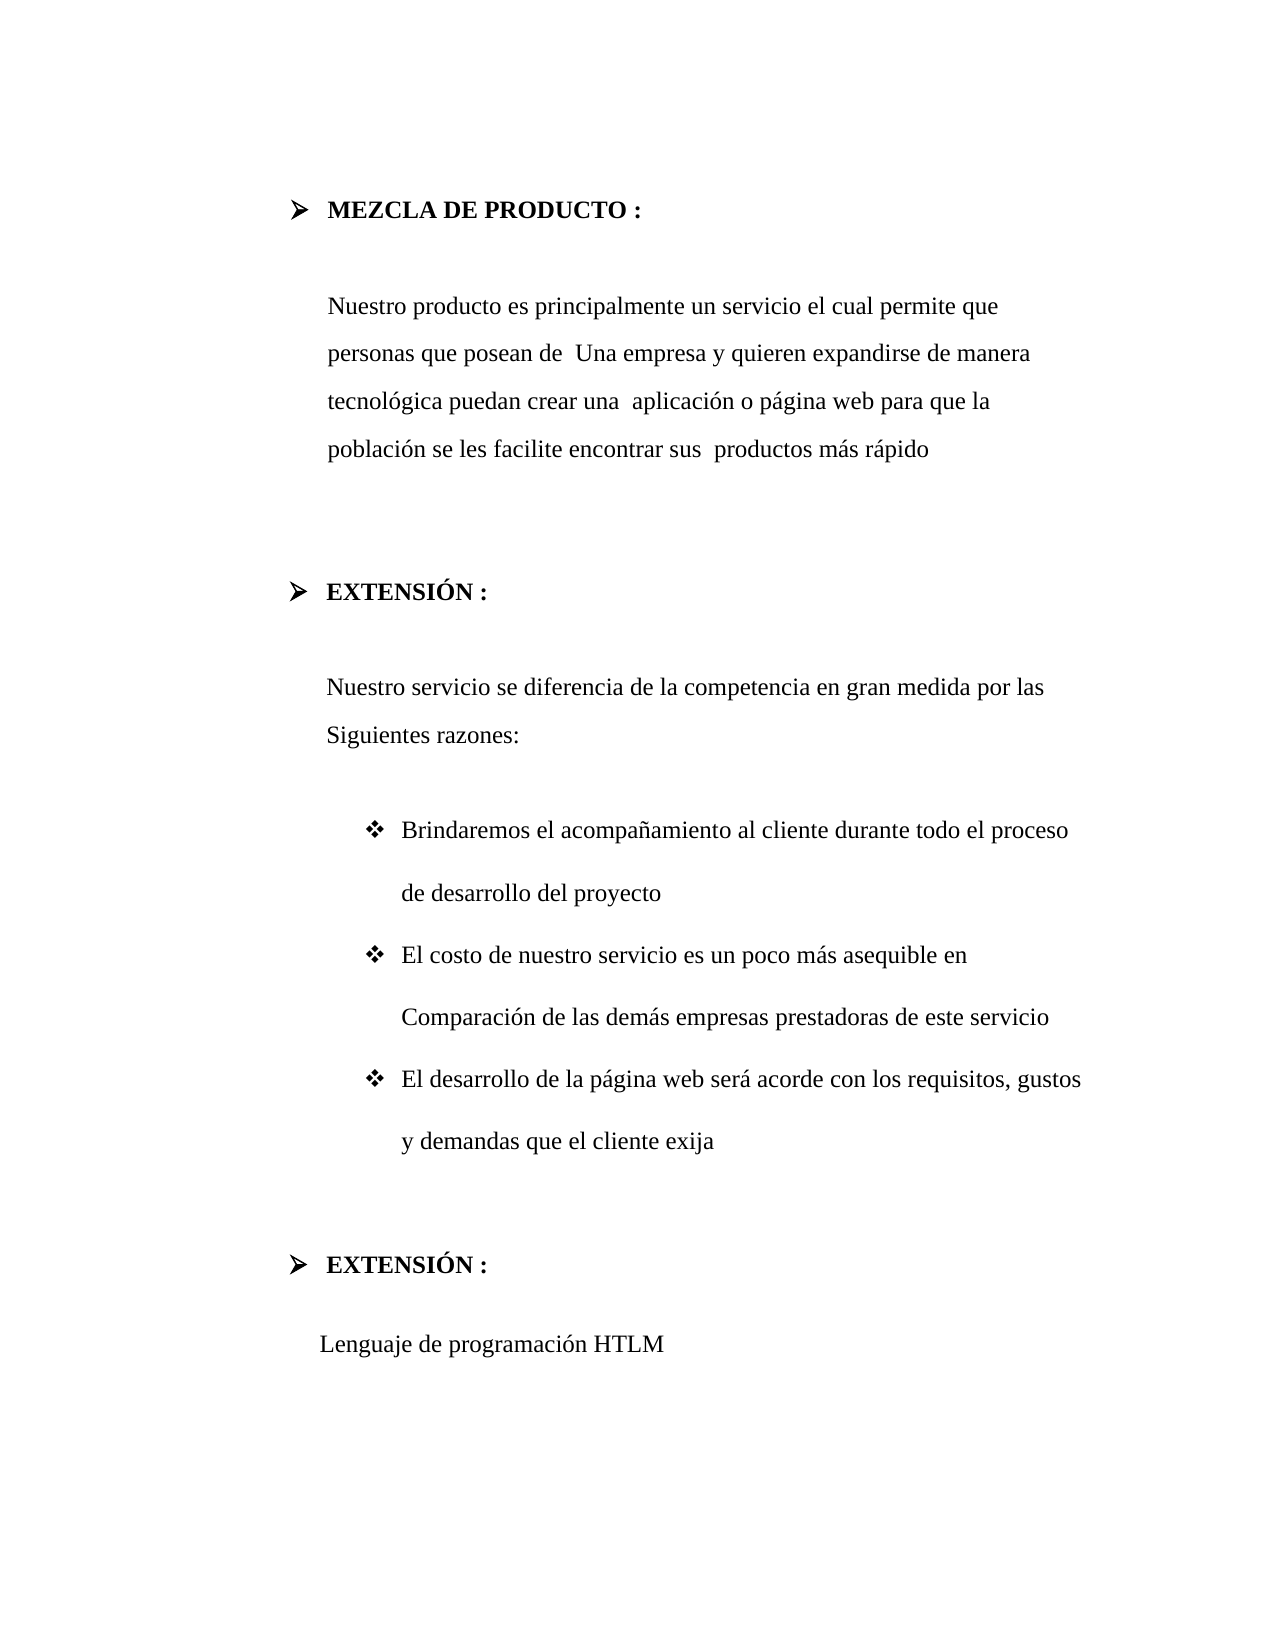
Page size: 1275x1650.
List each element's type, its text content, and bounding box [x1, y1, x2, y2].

list EXTENSIÓN : [288, 577, 1098, 606]
list MEZCLA DE PRODUCTO : [290, 195, 1098, 224]
list Comparación de las demás empresas prestadoras de este servicio [401, 1002, 1098, 1031]
list El desarrollo de la página web será acorde con los requisitos, gustos [363, 1064, 1098, 1093]
text tecnológica puedan crear una aplicación o página web para que la [177, 386, 1098, 415]
list EXTENSIÓN : [288, 1250, 1098, 1279]
text Nuestro servicio se diferencia de la competencia en gran medida por las [326, 672, 1098, 701]
list El costo de nuestro servicio es un poco más asequible en [363, 940, 1098, 968]
text personas que posean de Una empresa y quieren expandirse de manera [177, 338, 1098, 367]
list de desarrollo del proyecto [401, 878, 1098, 906]
text Nuestro producto es principalmente un servicio el cual permite que [177, 291, 1098, 319]
text Siguientes razones: [326, 720, 1098, 749]
text población se les facilite encontrar sus productos más rápido [177, 434, 1098, 463]
list Brindaremos el acompañamiento al cliente durante todo el proceso [363, 816, 1098, 844]
list y demandas que el cliente exija [401, 1126, 1098, 1155]
text Lenguaje de programación HTLM [177, 1329, 1098, 1358]
